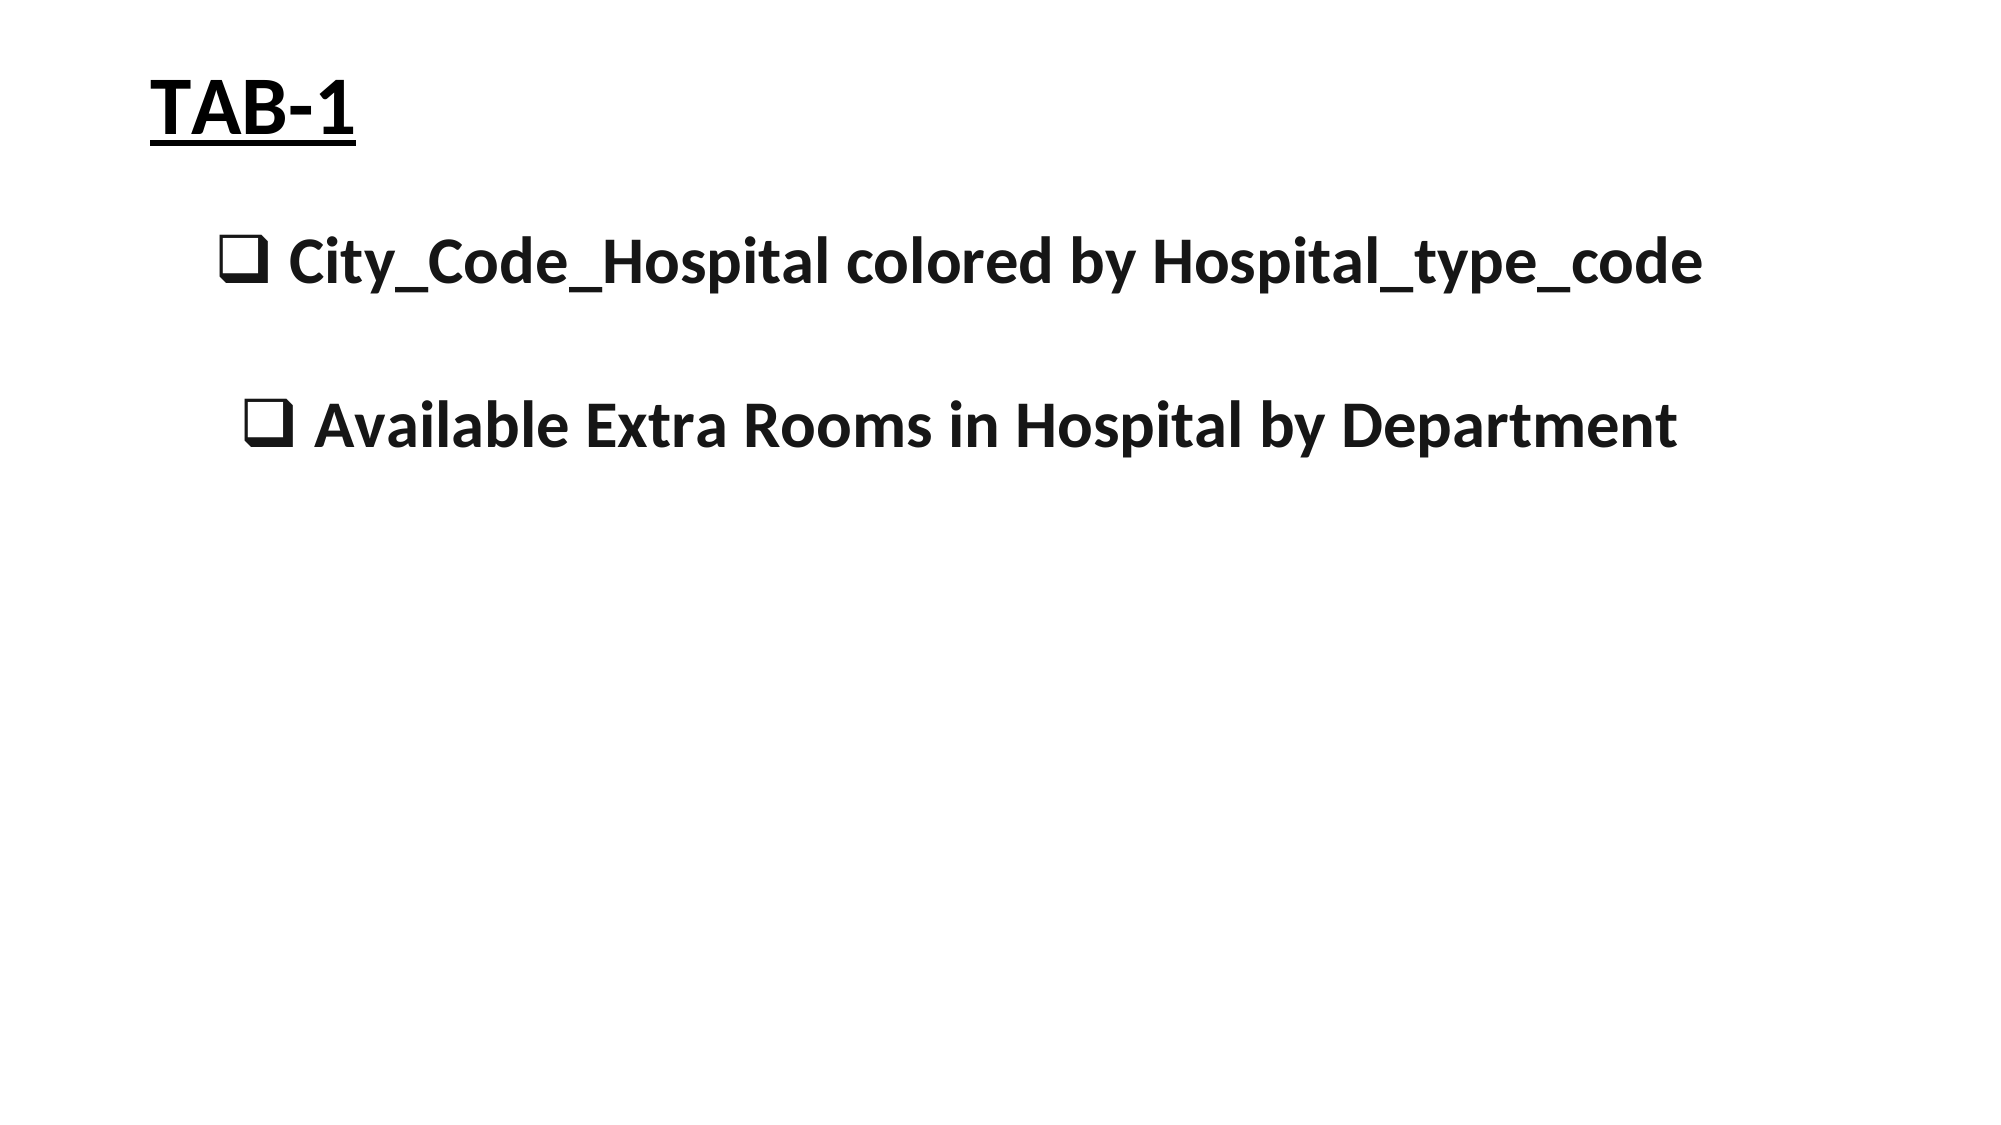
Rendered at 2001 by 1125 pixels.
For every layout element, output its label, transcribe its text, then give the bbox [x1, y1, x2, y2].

text TAB-1 [150, 54, 1745, 156]
list City_Code_Hospital colored by Hospital_type_code [174, 219, 1745, 301]
list Available Extra Rooms in Hospital by Department [174, 383, 1745, 464]
